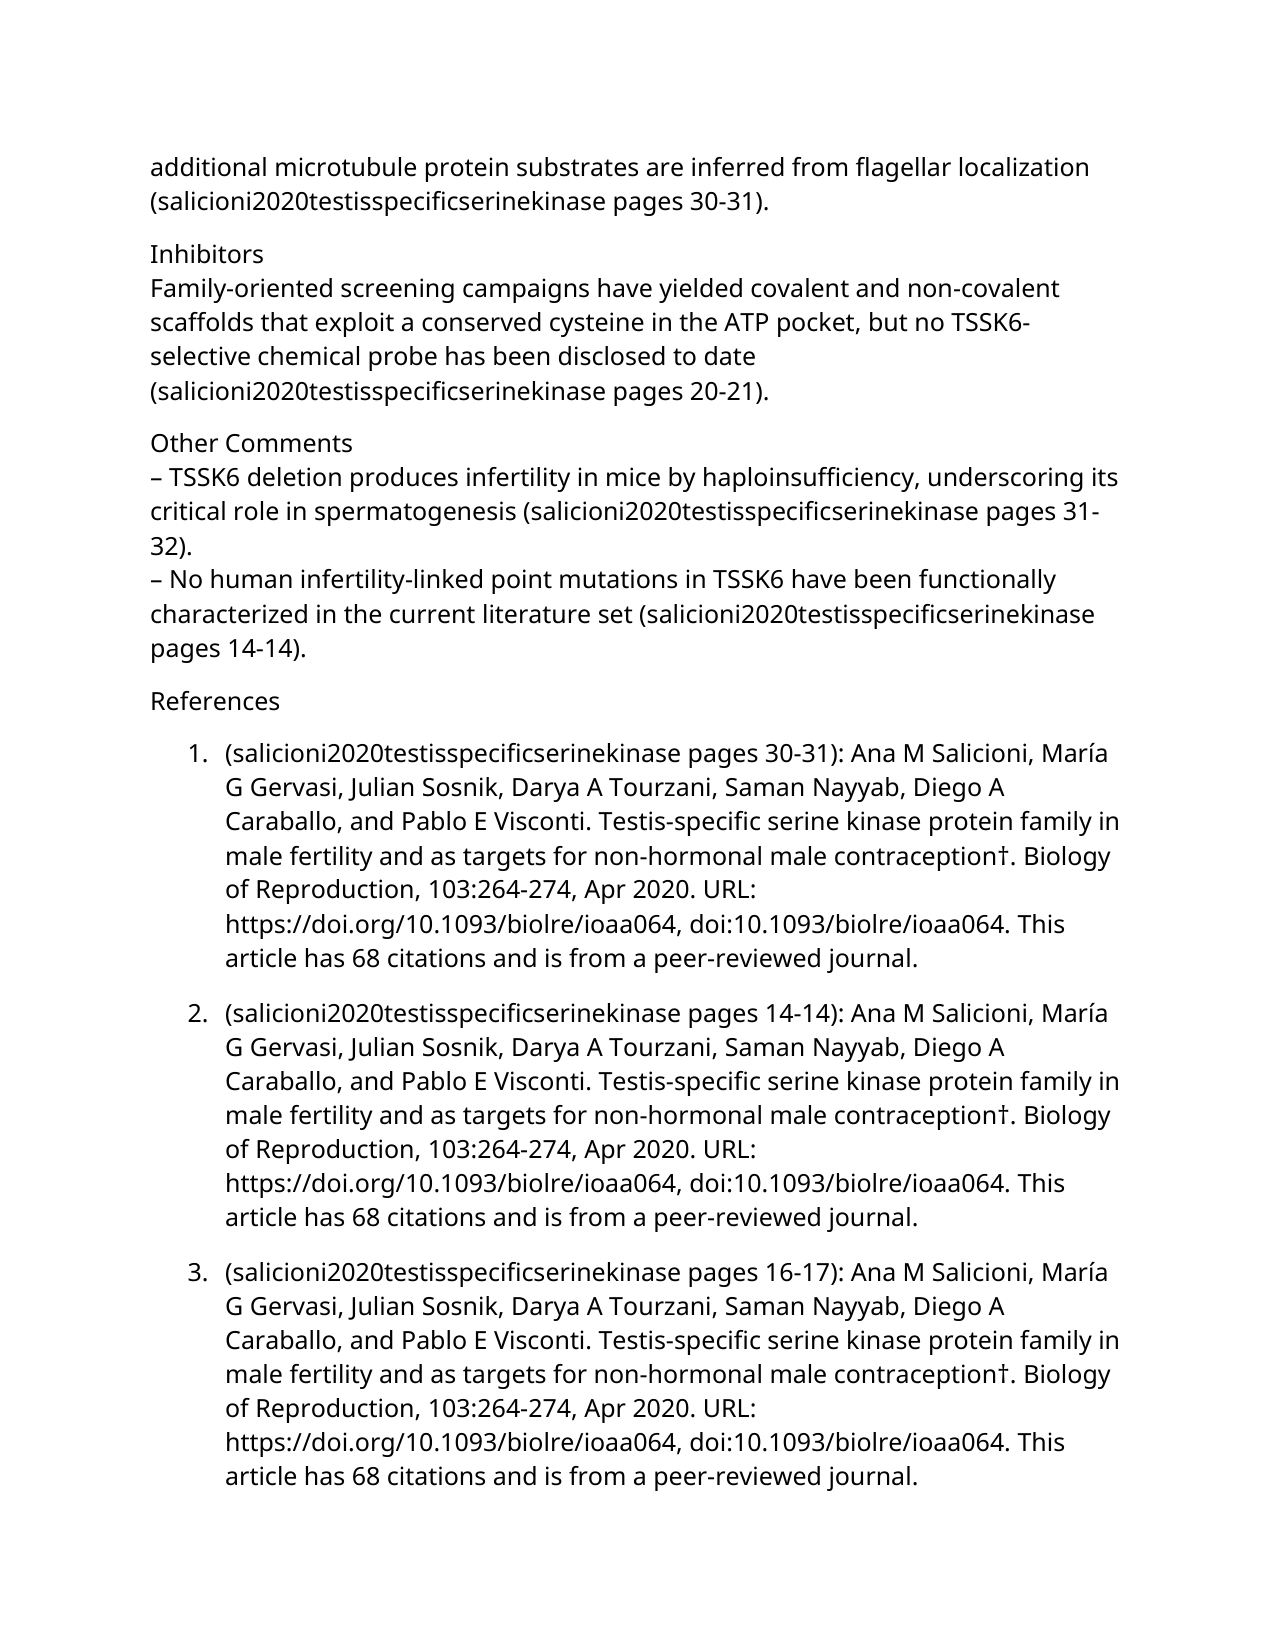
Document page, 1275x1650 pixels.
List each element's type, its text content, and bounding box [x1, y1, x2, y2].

text References [150, 683, 1125, 717]
text Other Comments – TSSK6 deletion produces infertility in mice by haploinsufficiency, underscoring its critical role in spermatogenesis (salicioni2020testisspecificserinekinase pages 31-32). – No human infertility-linked point mutations in TSSK6 have been functionally characterized in the current literature set (salicioni2020testisspecificserinekinase pages 14-14). [150, 426, 1125, 664]
list (salicioni2020testisspecificserinekinase pages 30-31): Ana M Salicioni, María G Gervasi, Julian Sosnik, Darya A Tourzani, Saman Nayyab, Diego A Caraballo, and Pablo E Visconti. Testis-specific serine kinase protein family in male fertility and as targets for non-hormonal male contraception†. Biology of Reproduction, 103:264-274, Apr 2020. URL: https://doi.org/10.1093/biolre/ioaa064, doi:10.1093/biolre/ioaa064. This article has 68 citations and is from a peer-reviewed journal. [187, 736, 1125, 974]
list (salicioni2020testisspecificserinekinase pages 16-17): Ana M Salicioni, María G Gervasi, Julian Sosnik, Darya A Tourzani, Saman Nayyab, Diego A Caraballo, and Pablo E Visconti. Testis-specific serine kinase protein family in male fertility and as targets for non-hormonal male contraception†. Biology of Reproduction, 103:264-274, Apr 2020. URL: https://doi.org/10.1093/biolre/ioaa064, doi:10.1093/biolre/ioaa064. This article has 68 citations and is from a peer-reviewed journal. [187, 1254, 1125, 1493]
list (salicioni2020testisspecificserinekinase pages 14-14): Ana M Salicioni, María G Gervasi, Julian Sosnik, Darya A Tourzani, Saman Nayyab, Diego A Caraballo, and Pablo E Visconti. Testis-specific serine kinase protein family in male fertility and as targets for non-hormonal male contraception†. Biology of Reproduction, 103:264-274, Apr 2020. URL: https://doi.org/10.1093/biolre/ioaa064, doi:10.1093/biolre/ioaa064. This article has 68 citations and is from a peer-reviewed journal. [187, 995, 1125, 1234]
text Inhibitors Family-oriented screening campaigns have yielded covalent and non-covalent scaffolds that exploit a conserved cysteine in the ATP pocket, but no TSSK6-selective chemical probe has been disclosed to date (salicioni2020testisspecificserinekinase pages 20-21). [150, 237, 1125, 407]
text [150, 150, 1125, 218]
